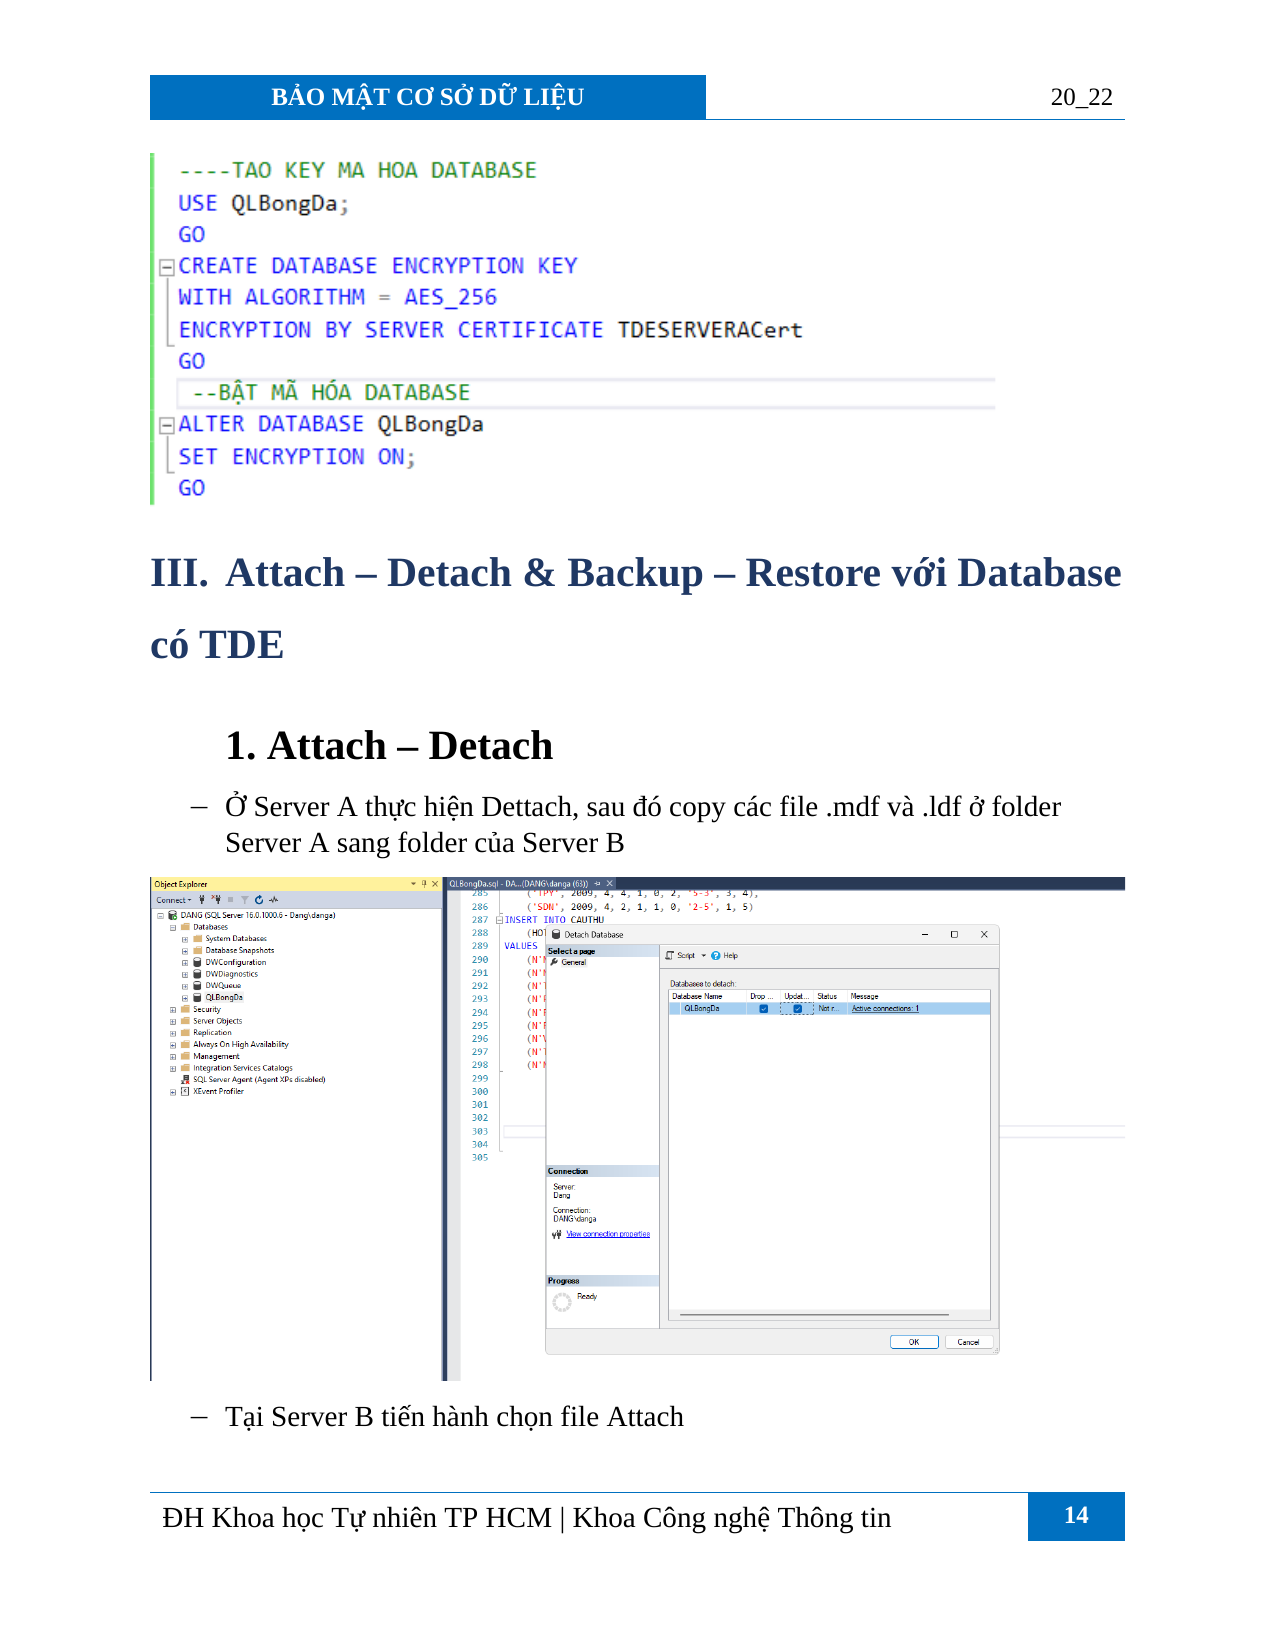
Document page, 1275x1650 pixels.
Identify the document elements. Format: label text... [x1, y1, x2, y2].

list Tại Server B tiến hành chọn file Attach [187, 1399, 1125, 1433]
picture [150, 153, 996, 516]
picture [150, 877, 1125, 1381]
list Ở Server A thực hiện Dettach, sau đó copy các file .mdf và .ldf ở folder Server A sang folder của Server B [187, 789, 1125, 859]
subtitle Attach – Detach & Backup – Restore với Database có TDE [150, 548, 1125, 667]
list Attach – Detach [225, 721, 1125, 768]
